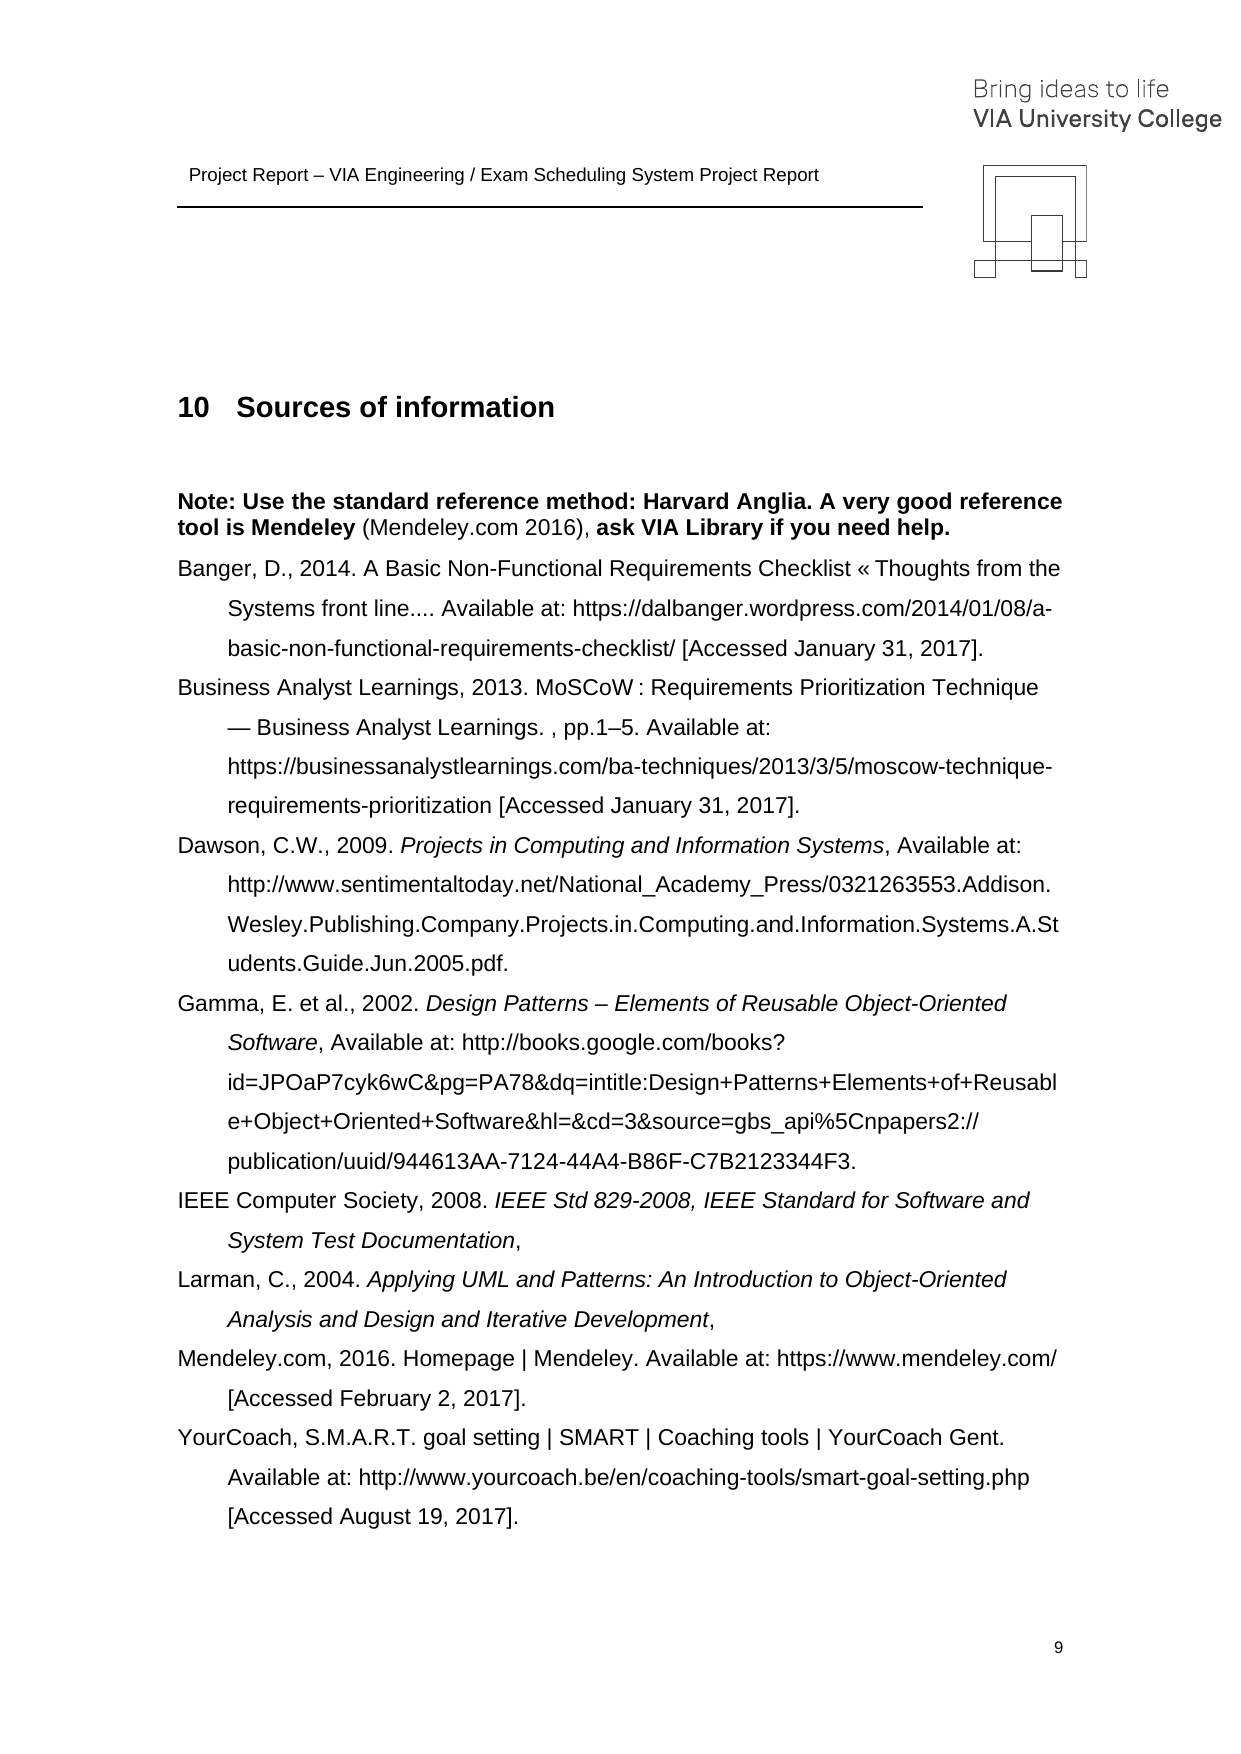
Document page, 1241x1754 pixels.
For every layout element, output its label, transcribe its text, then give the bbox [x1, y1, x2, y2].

text Larman, C., 2004. Applying UML and Patterns: An Introduction to Object-Oriented Analysis and Design and Iterative Development, [177, 1266, 1063, 1332]
text Business Analyst Learnings, 2013. MoSCoW : Requirements Prioritization Technique — Business Analyst Learnings. , pp.1–5. Available at: https://businessanalystlearnings.com/ba-techniques/2013/3/5/moscow-technique-requirements-prioritization [Accessed January 31, 2017]. [177, 674, 1063, 819]
text Note: Use the standard reference method: Harvard Anglia. A very good reference tool is Mendeley (Mendeley.com 2016), ask VIA Library if you need help. [177, 488, 1063, 541]
text Banger, D., 2014. A Basic Non-Functional Requirements Checklist « Thoughts from the Systems front line.... Available at: https://dalbanger.wordpress.com/2014/01/08/a-basic-non-functional-requirements-checklist/ [Accessed January 31, 2017]. [177, 553, 1063, 661]
text Gamma, E. et al., 2002. Design Patterns – Elements of Reusable Object-Oriented Software, Available at: http://books.google.com/books?id=JPOaP7cyk6wC&pg=PA78&dq=intitle:Design+Patterns+Elements+of+Reusable+Object+Oriented+Software&hl=&cd=3&source=gbs_api%5Cnpapers2://publication/uuid/944613AA-7124-44A4-B86F-C7B2123344F3. [177, 990, 1063, 1174]
text Dawson, C.W., 2009. Projects in Computing and Information Systems, Available at: http://www.sentimentaltoday.net/National_Academy_Press/0321263553.Addison.Wesley.Publishing.Company.Projects.in.Computing.and.Information.Systems.A.Students.Guide.Jun.2005.pdf. [177, 832, 1063, 977]
text Mendeley.com, 2016. Homepage | Mendeley. Available at: https://www.mendeley.com/ [Accessed February 2, 2017]. [177, 1345, 1063, 1411]
subtitle Sources of information [177, 390, 1063, 423]
text IEEE Computer Society, 2008. IEEE Std 829-2008, IEEE Standard for Software and System Test Documentation, [177, 1187, 1063, 1253]
text YourCoach, S.M.A.R.T. goal setting | SMART | Coaching tools | YourCoach Gent. Available at: http://www.yourcoach.be/en/coaching-tools/smart-goal-setting.php [Accessed August 19, 2017]. [177, 1424, 1063, 1529]
